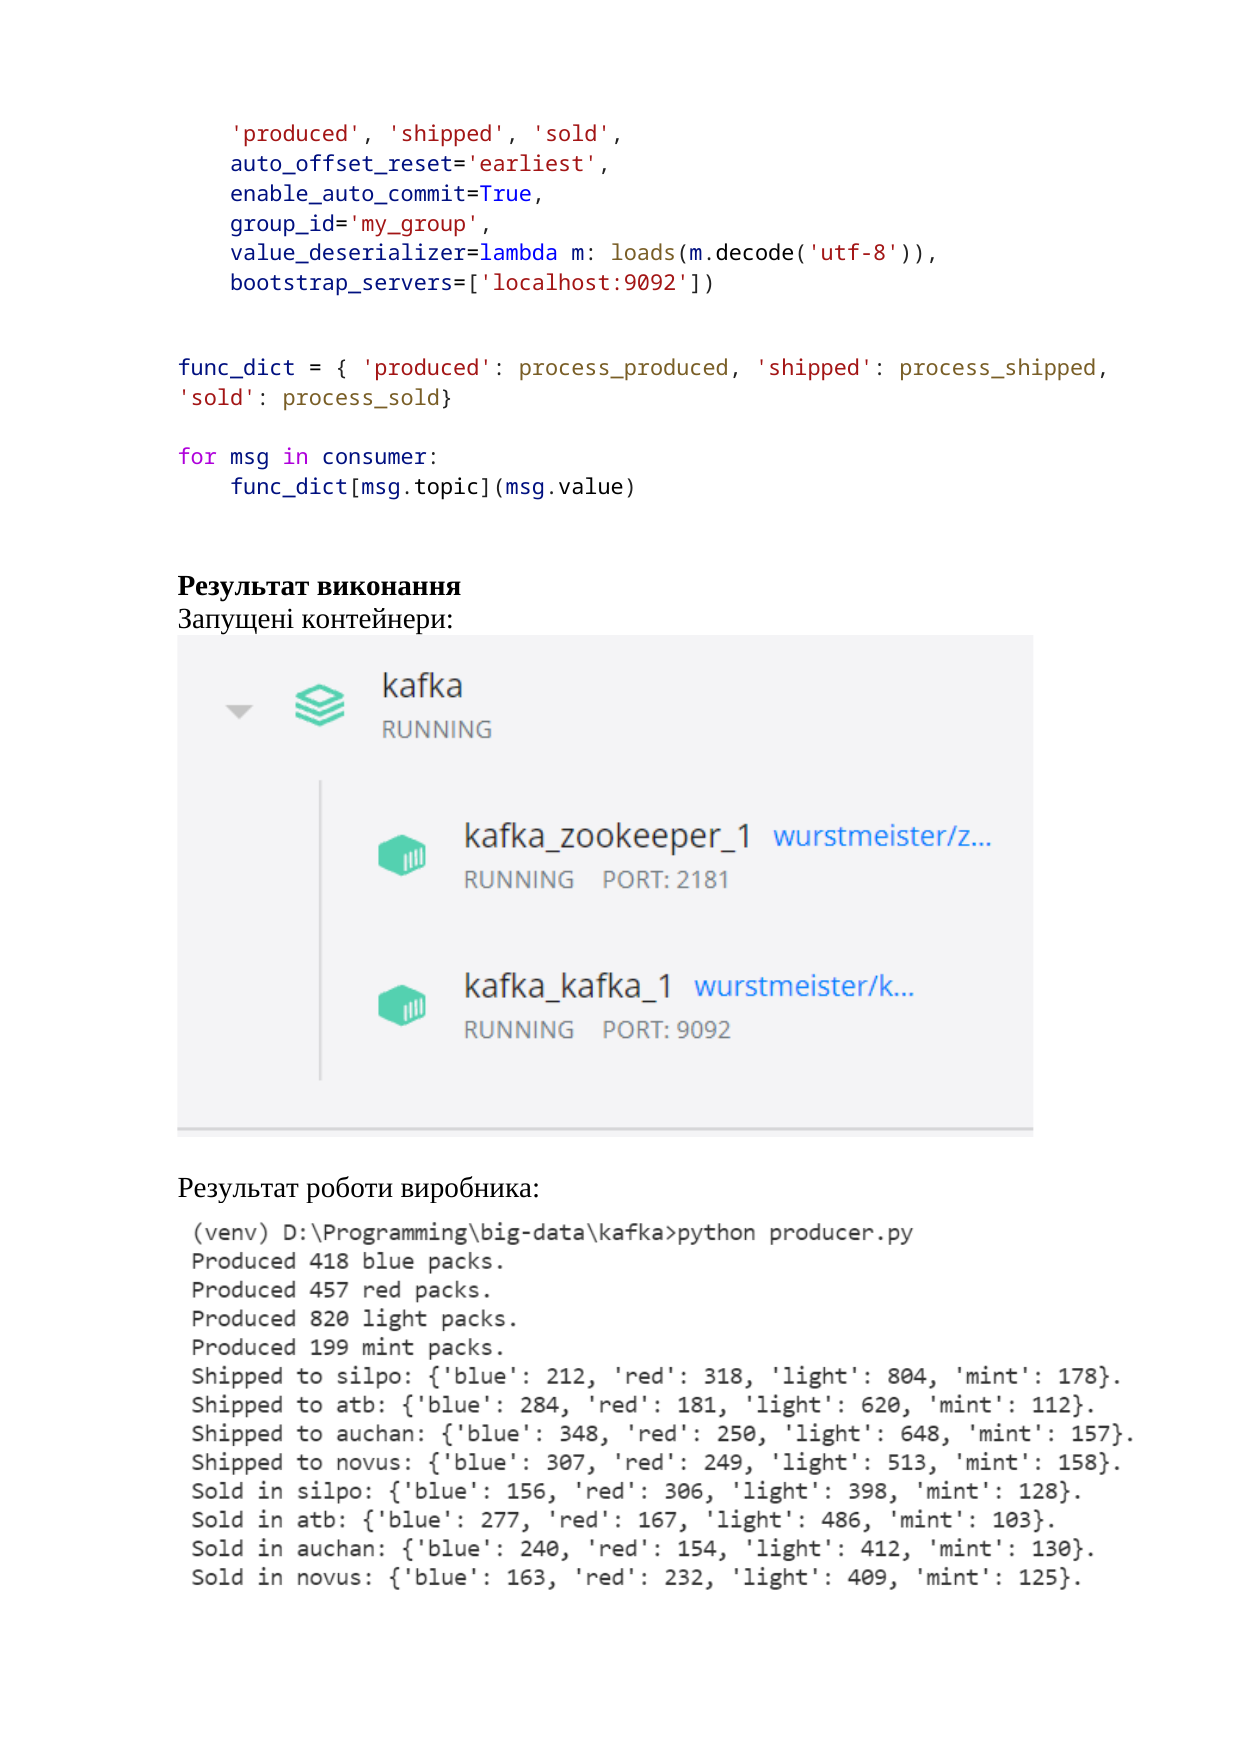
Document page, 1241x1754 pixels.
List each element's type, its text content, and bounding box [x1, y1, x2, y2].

text bootstrap_servers=['localhost:9092']) [177, 267, 1152, 297]
picture [177, 1203, 1152, 1609]
subtitle Результат виконання [177, 568, 1152, 602]
text value_deserializer=lambda m: loads(m.decode('utf-8')), [177, 237, 1152, 267]
text 'produced', 'shipped', 'sold', [177, 118, 1152, 148]
text group_id='my_group', [177, 207, 1152, 237]
text for msg in consumer: [177, 441, 1152, 471]
text enable_auto_commit=True, [177, 178, 1152, 207]
picture [177, 635, 1034, 1137]
text auto_offset_reset='earliest', [177, 148, 1152, 178]
text func_dict[msg.topic](msg.value) [177, 471, 1152, 501]
text func_dict = { 'produced': process_produced, 'shipped': process_shipped, 'sold': process_sold} [177, 352, 1152, 411]
text Запущені контейнери: [177, 602, 1152, 635]
text Результат роботи виробника: [177, 1170, 1152, 1203]
